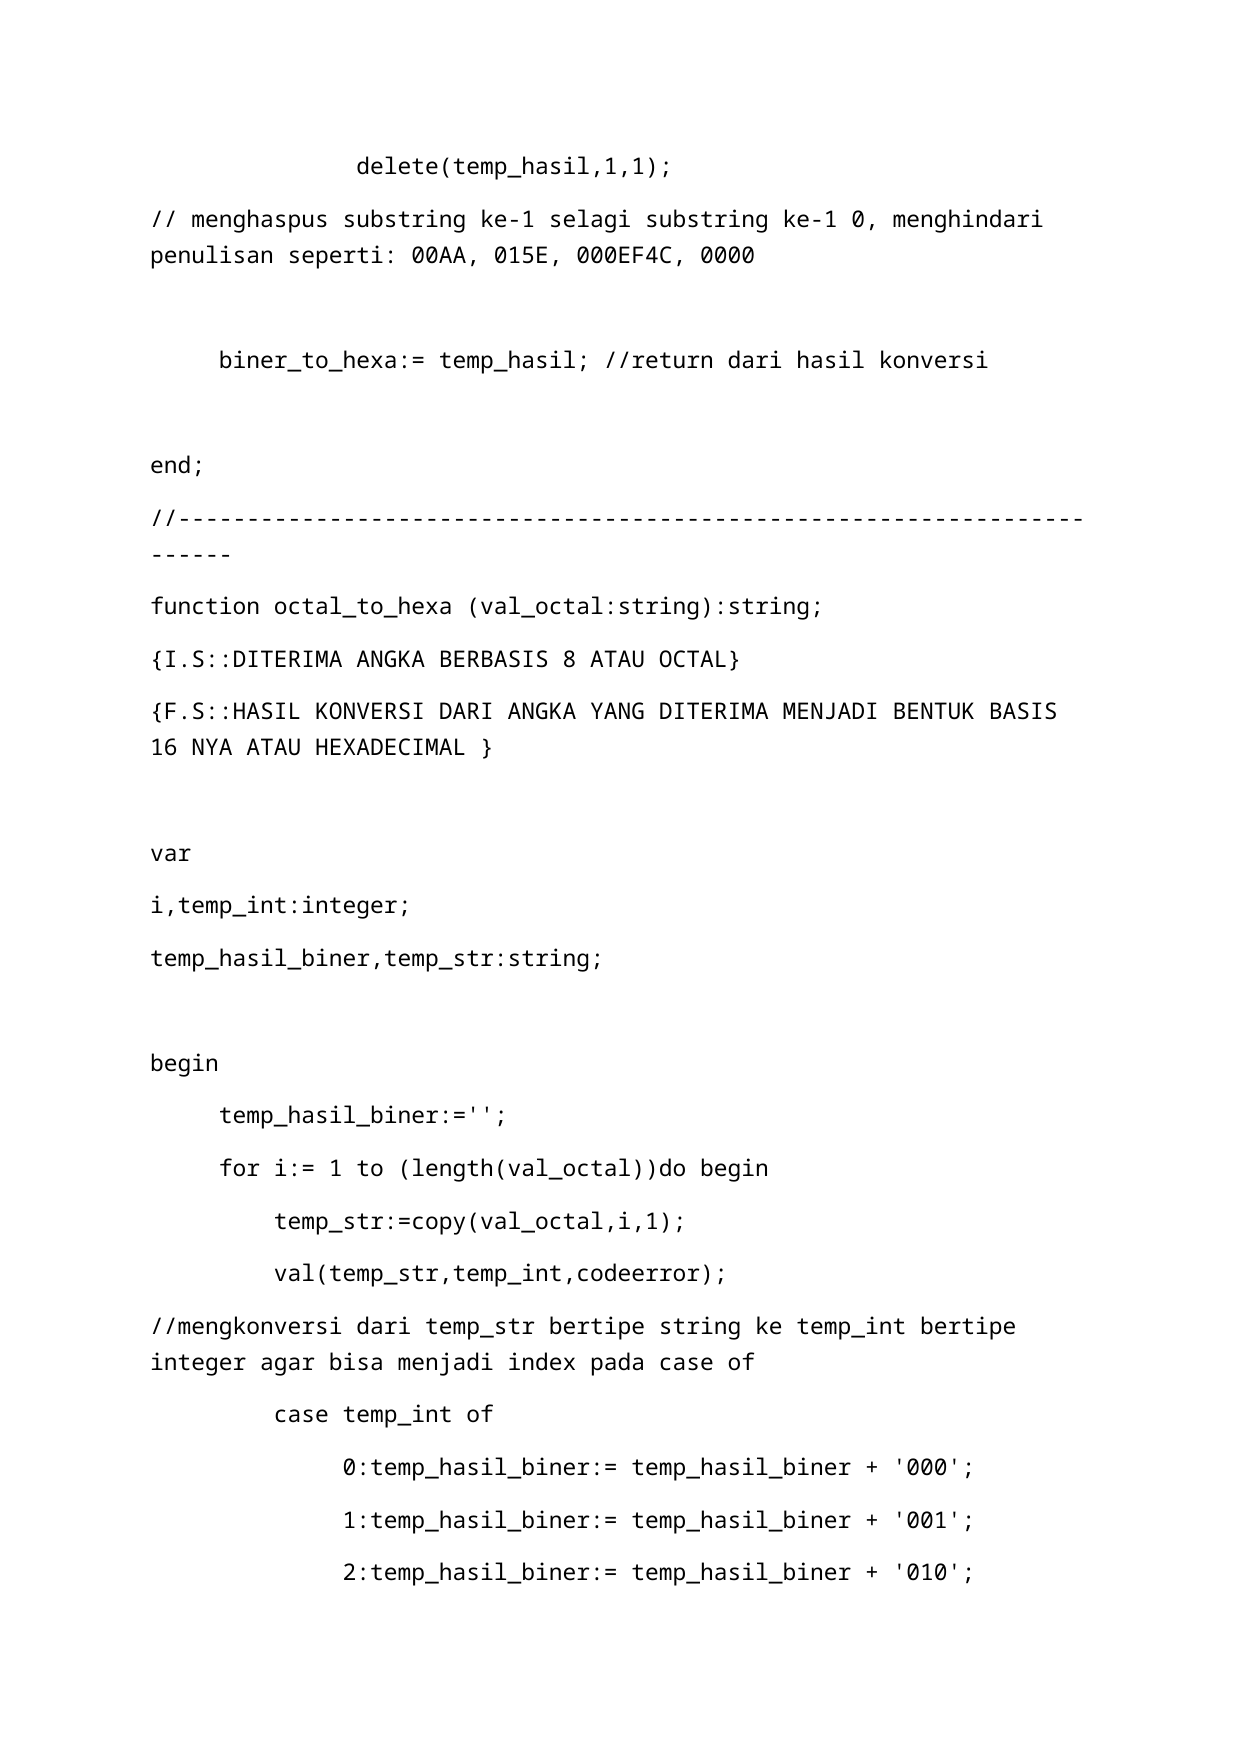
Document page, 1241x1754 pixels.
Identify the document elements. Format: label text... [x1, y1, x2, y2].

text var [150, 836, 1090, 868]
text 1:temp_hasil_biner:= temp_hasil_biner + '001'; [150, 1504, 1090, 1535]
text //------------------------------------------------------------------------ [150, 502, 1090, 569]
text //mengkonversi dari temp_str bertipe string ke temp_int bertipe integer agar bisa menjadi index pada case of [150, 1310, 1090, 1377]
text for i:= 1 to (length(val_octal))do begin [150, 1152, 1090, 1183]
text delete(temp_hasil,1,1); [150, 150, 1090, 181]
text case temp_int of [150, 1398, 1090, 1430]
text biner_to_hexa:= temp_hasil; //return dari hasil konversi [150, 344, 1090, 375]
text end; [150, 449, 1090, 480]
text {I.S::DITERIMA ANGKA BERBASIS 8 ATAU OCTAL} [150, 643, 1090, 674]
text val(temp_str,temp_int,codeerror); [150, 1257, 1090, 1288]
text i,temp_int:integer; [150, 889, 1090, 920]
text 0:temp_hasil_biner:= temp_hasil_biner + '000'; [150, 1451, 1090, 1482]
text {F.S::HASIL KONVERSI DARI ANGKA YANG DITERIMA MENJADI BENTUK BASIS 16 NYA ATAU HEXADECIMAL } [150, 695, 1090, 762]
text temp_str:=copy(val_octal,i,1); [150, 1205, 1090, 1236]
text function octal_to_hexa (val_octal:string):string; [150, 590, 1090, 621]
text temp_hasil_biner,temp_str:string; [150, 942, 1090, 973]
text begin [150, 1047, 1090, 1078]
text temp_hasil_biner:=''; [150, 1099, 1090, 1131]
text // menghaspus substring ke-1 selagi substring ke-1 0, menghindari penulisan seperti: 00AA, 015E, 000EF4C, 0000 [150, 203, 1090, 270]
text 2:temp_hasil_biner:= temp_hasil_biner + '010'; [150, 1556, 1090, 1587]
